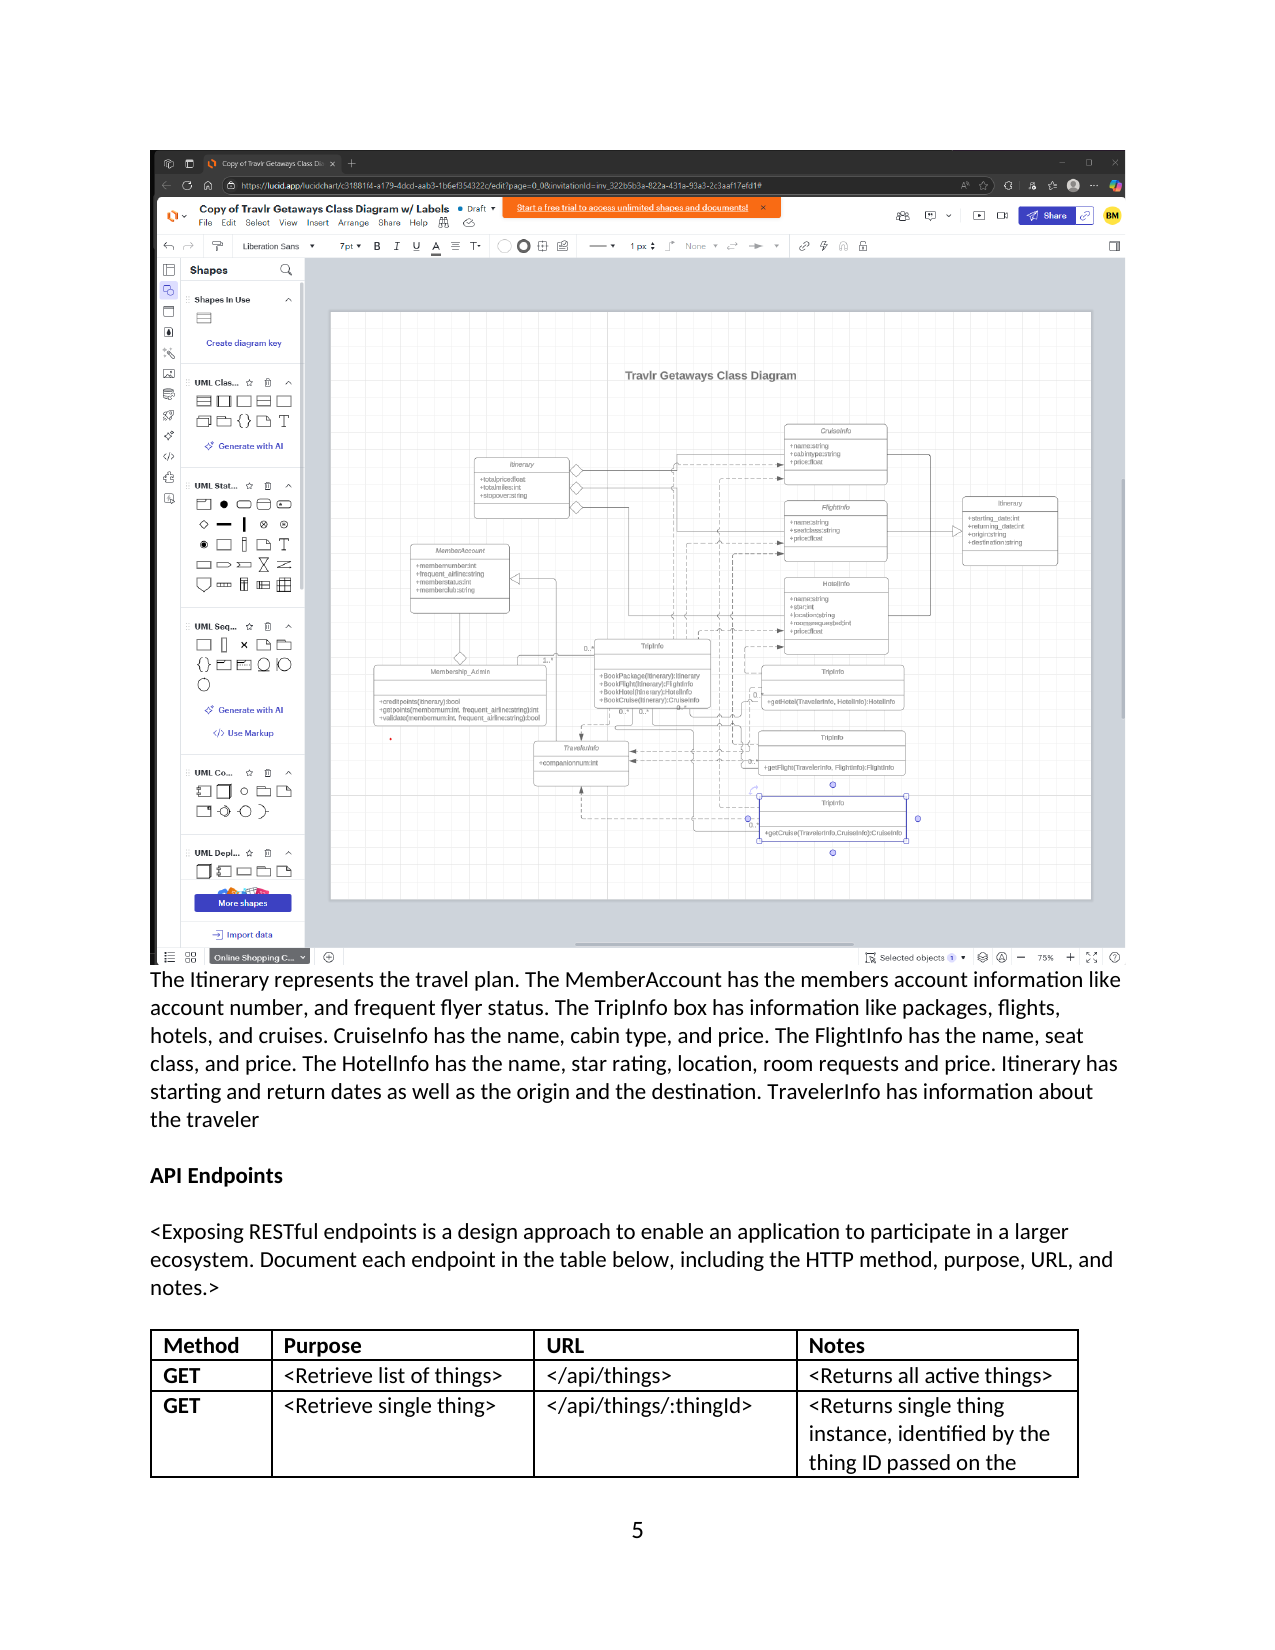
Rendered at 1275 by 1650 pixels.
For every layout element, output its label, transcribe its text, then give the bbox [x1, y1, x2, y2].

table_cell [535, 1392, 796, 1476]
table_header URL [535, 1331, 796, 1359]
table_cell GET [152, 1392, 271, 1476]
table_header Purpose [273, 1331, 533, 1359]
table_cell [798, 1392, 1077, 1476]
table_header Notes [798, 1331, 1077, 1359]
picture [150, 150, 1125, 965]
table_cell GET [152, 1361, 271, 1389]
table_cell <Retrieve list of things> [273, 1361, 533, 1389]
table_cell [273, 1392, 533, 1476]
subtitle API Endpoints [150, 1161, 1125, 1189]
table_cell <Returns all active things> [798, 1361, 1077, 1389]
table_cell </api/things> [535, 1361, 796, 1389]
text <Exposing RESTful endpoints is a design approach to enable an application to participate in a larger ecosystem. Document each endpoint in the table below, including the HTTP method, purpose, URL, and notes.> [150, 1217, 1125, 1301]
text The Itinerary represents the travel plan. The MemberAccount has the members account information like account number, and frequent flyer status. The TripInfo box has information like packages, flights, hotels, and cruises. CruiseInfo has the name, cabin type, and price. The FlightInfo has the name, seat class, and price. The HotelInfo has the name, star rating, location, room requests and price. Itinerary has starting and return dates as well as the origin and the destination. TravelerInfo has information about the traveler [150, 965, 1125, 1133]
table_header Method [152, 1331, 271, 1359]
